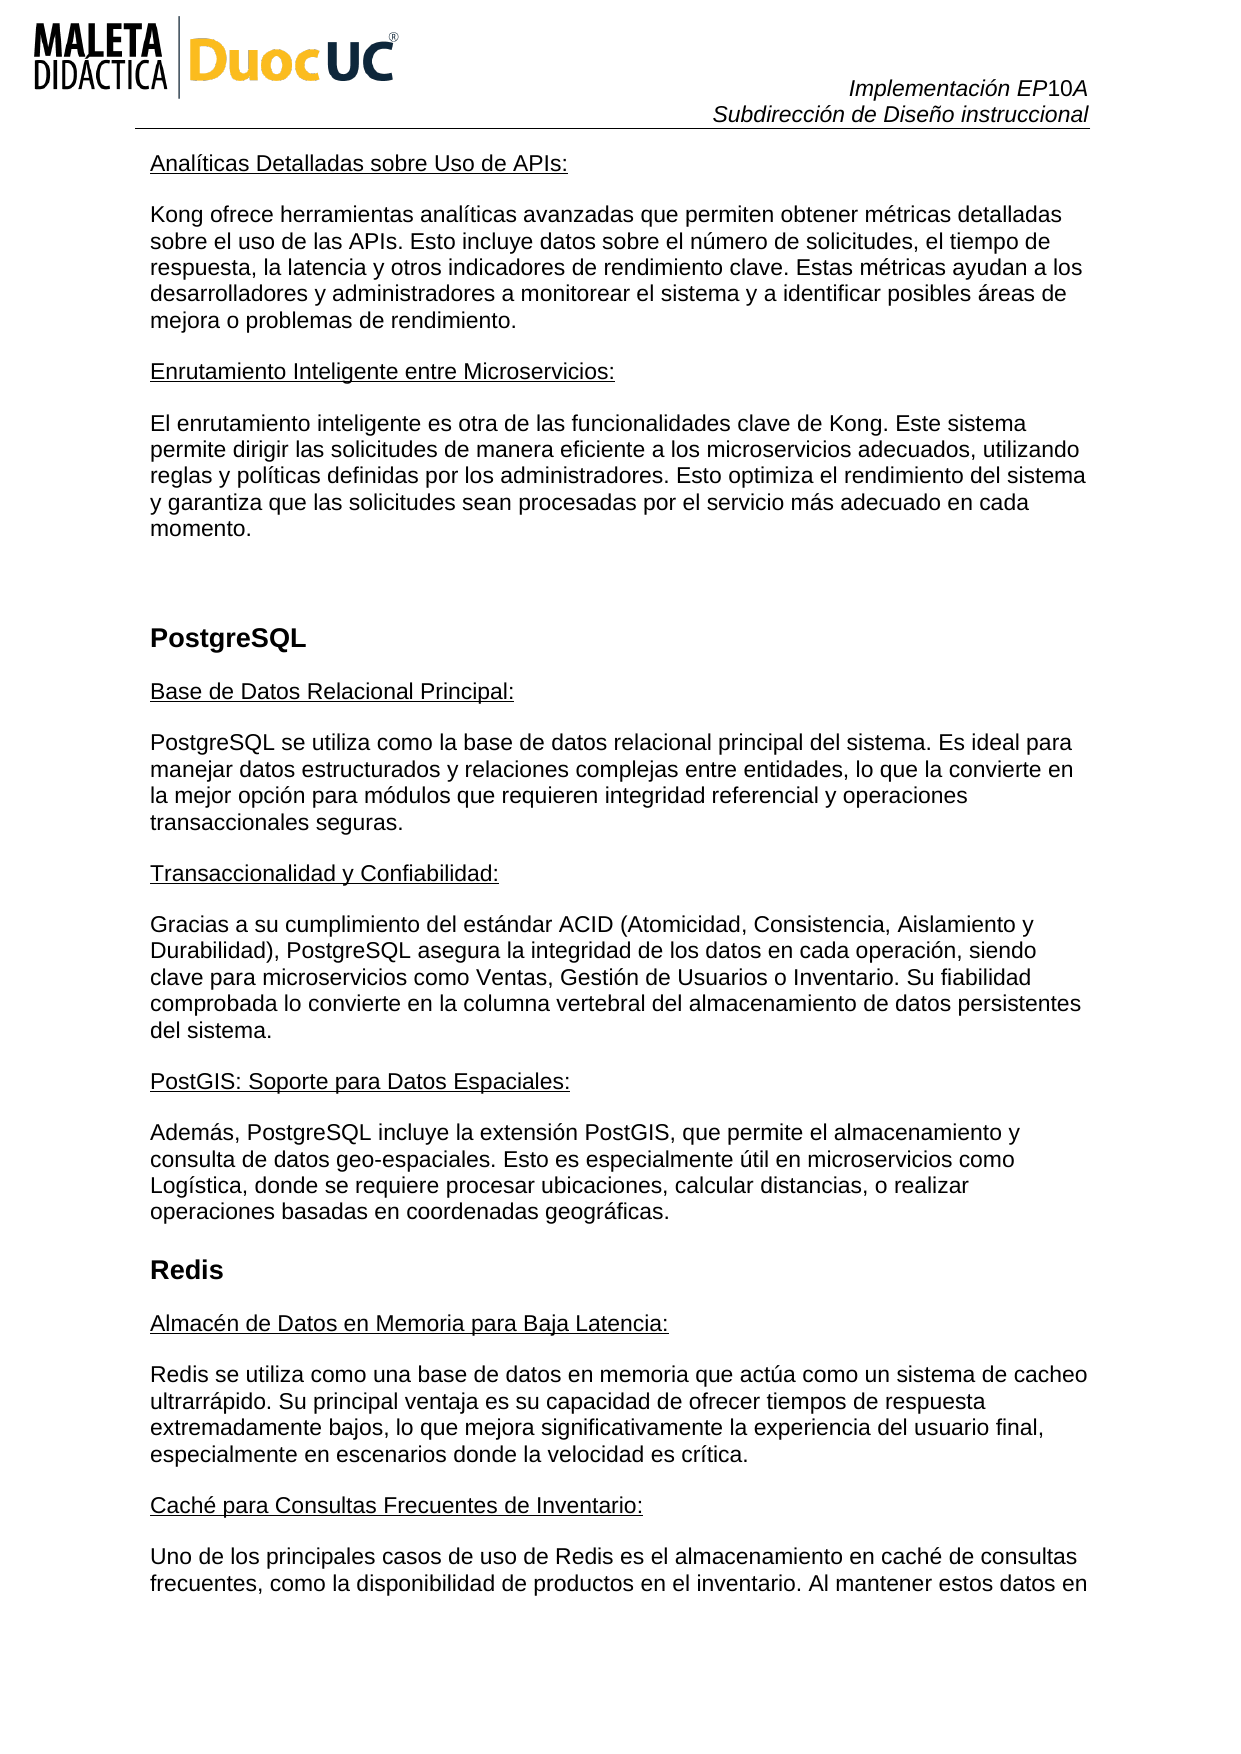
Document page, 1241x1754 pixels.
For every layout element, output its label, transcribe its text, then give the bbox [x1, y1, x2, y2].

text Kong ofrece herramientas analíticas avanzadas que permiten obtener métricas detalladas sobre el uso de las APIs. Esto incluye datos sobre el número de solicitudes, el tiempo de respuesta, la latencia y otros indicadores de rendimiento clave. Estas métricas ayudan a los desarrolladores y administradores a monitorear el sistema y a identificar posibles áreas de mejora o problemas de rendimiento. [150, 201, 1090, 333]
subtitle Redis [150, 1254, 1090, 1285]
text El enrutamiento inteligente es otra de las funcionalidades clave de Kong. Este sistema permite dirigir las solicitudes de manera eficiente a los microservicios adecuados, utilizando reglas y políticas definidas por los administradores. Esto optimiza el rendimiento del sistema y garantiza que las solicitudes sean procesadas por el servicio más adecuado en cada momento. [150, 409, 1090, 541]
text Base de Datos Relacional Principal: [150, 678, 1090, 704]
text Redis se utiliza como una base de datos en memoria que actúa como un sistema de cacheo ultrarrápido. Su principal ventaja es su capacidad de ofrecer tiempos de respuesta extremadamente bajos, lo que mejora significativamente la experiencia del usuario final, especialmente en escenarios donde la velocidad es crítica. [150, 1361, 1090, 1467]
text Transaccionalidad y Confiabilidad: [150, 860, 1090, 886]
subtitle PostgreSQL [150, 622, 1090, 653]
text PostgreSQL se utiliza como la base de datos relacional principal del sistema. Es ideal para manejar datos estructurados y relaciones complejas entre entidades, lo que la convierte en la mejor opción para módulos que requieren integridad referencial y operaciones transaccionales seguras. [150, 729, 1090, 835]
text Gracias a su cumplimiento del estándar ACID (Atomicidad, Consistencia, Aislamiento y Durabilidad), PostgreSQL asegura la integridad de los datos en cada operación, siendo clave para microservicios como Ventas, Gestión de Usuarios o Inventario. Su fiabilidad comprobada lo convierte en la columna vertebral del almacenamiento de datos persistentes del sistema. [150, 911, 1090, 1043]
picture [0, 0, 432, 113]
text Enrutamiento Inteligente entre Microservicios: [150, 358, 1090, 384]
text Caché para Consultas Frecuentes de Inventario: [150, 1492, 1090, 1518]
text PostGIS: Soporte para Datos Espaciales: [150, 1068, 1090, 1094]
text Analíticas Detalladas sobre Uso de APIs: [150, 150, 1090, 176]
text Almacén de Datos en Memoria para Baja Latencia: [150, 1310, 1090, 1336]
text Además, PostgreSQL incluye la extensión PostGIS, que permite el almacenamiento y consulta de datos geo-espaciales. Esto es especialmente útil en microservicios como Logística, donde se requiere procesar ubicaciones, calcular distancias, o realizar operaciones basadas en coordenadas geográficas. [150, 1119, 1090, 1225]
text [150, 1543, 1090, 1596]
